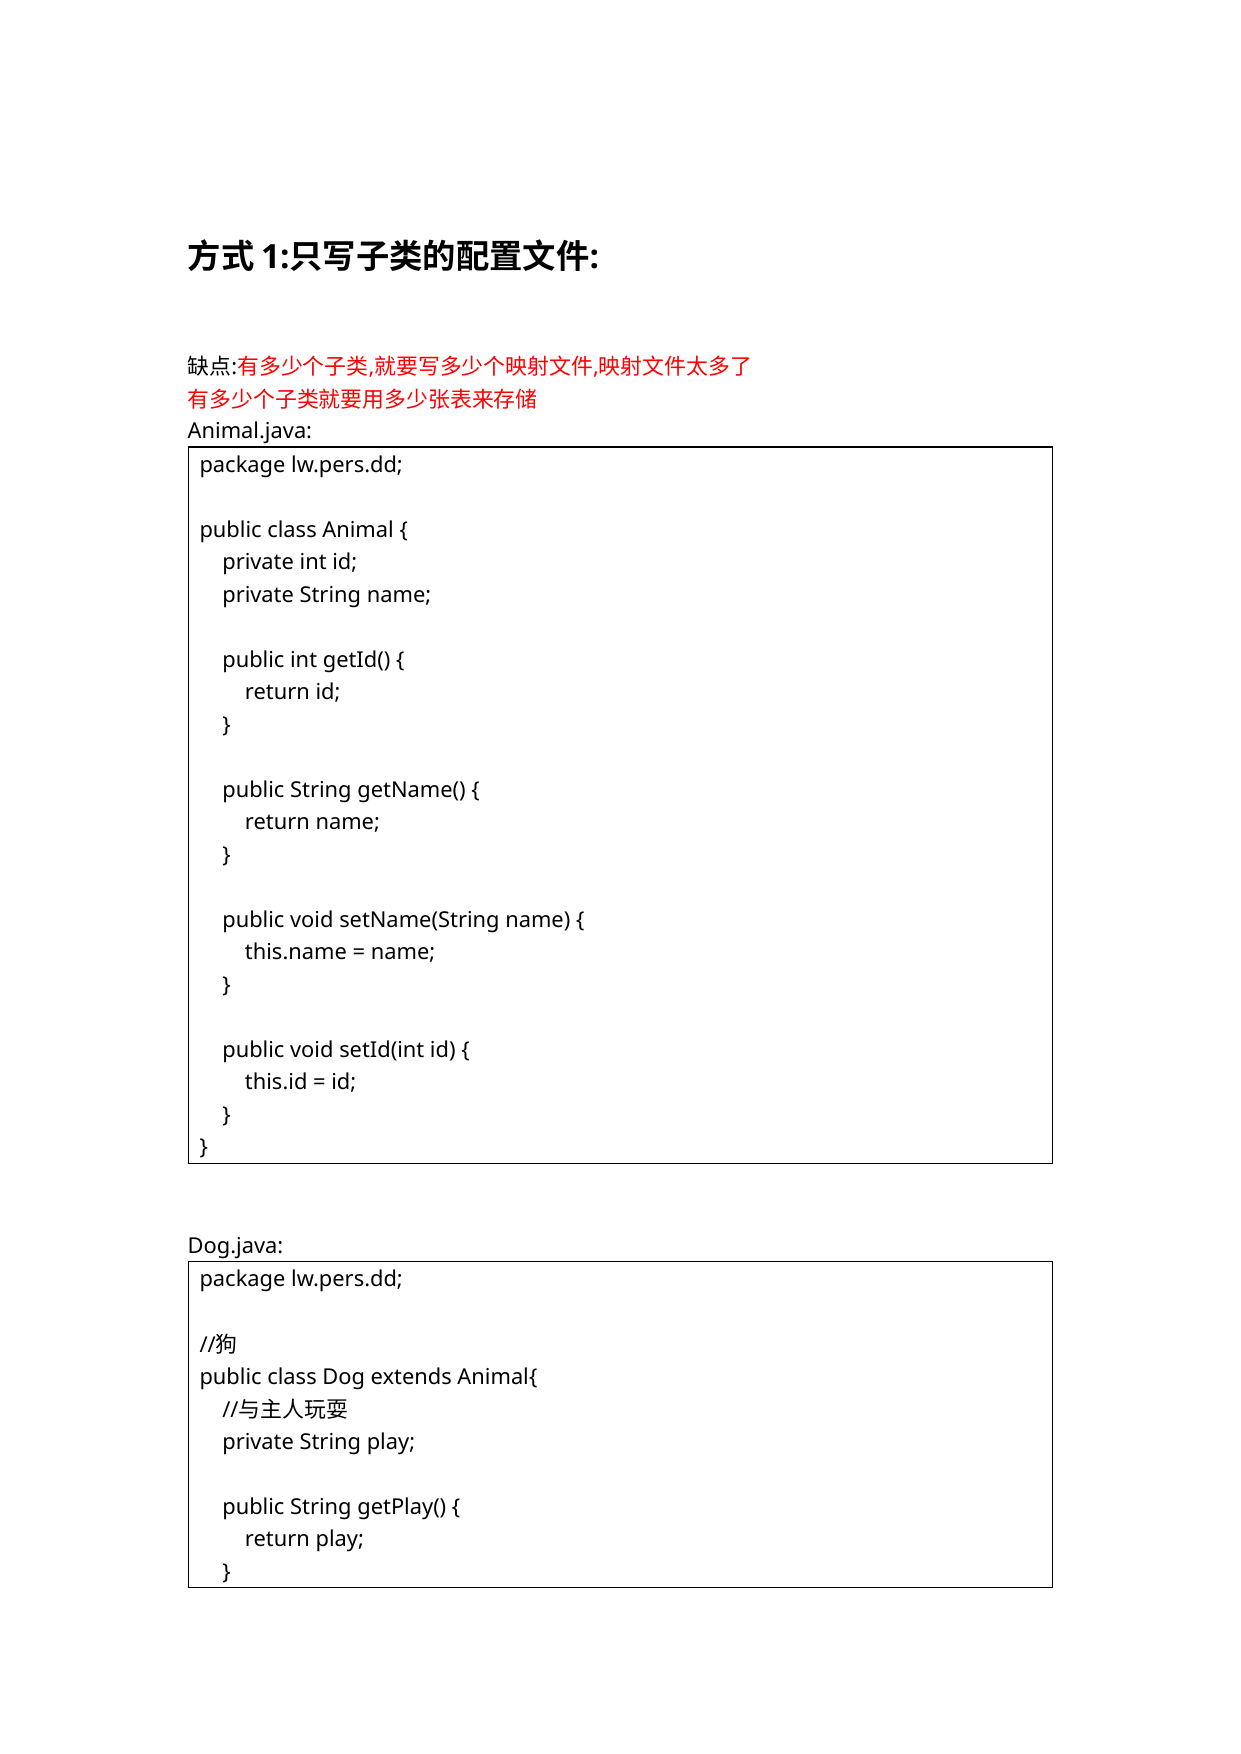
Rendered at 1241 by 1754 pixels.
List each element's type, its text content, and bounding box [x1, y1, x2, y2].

text 有多少个子类就要用多少张表来存储 [187, 381, 1053, 414]
subtitle 方式1:只写子类的配置文件: [187, 222, 1053, 287]
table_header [189, 1262, 1052, 1587]
text Dog.java: [187, 1228, 1053, 1261]
text 缺点:有多少个子类,就要写多少个映射文件,映射文件太多了 [187, 349, 1053, 381]
text Animal.java: [187, 414, 1053, 446]
table_header package lw.pers.dd; public class Animal { private int id; private String name; public int getId() { return id; } public String getName() { return name; } public void setName(String name) { this.name = name; } public void setId(int id) { this.id = id; } } [189, 448, 1052, 1162]
